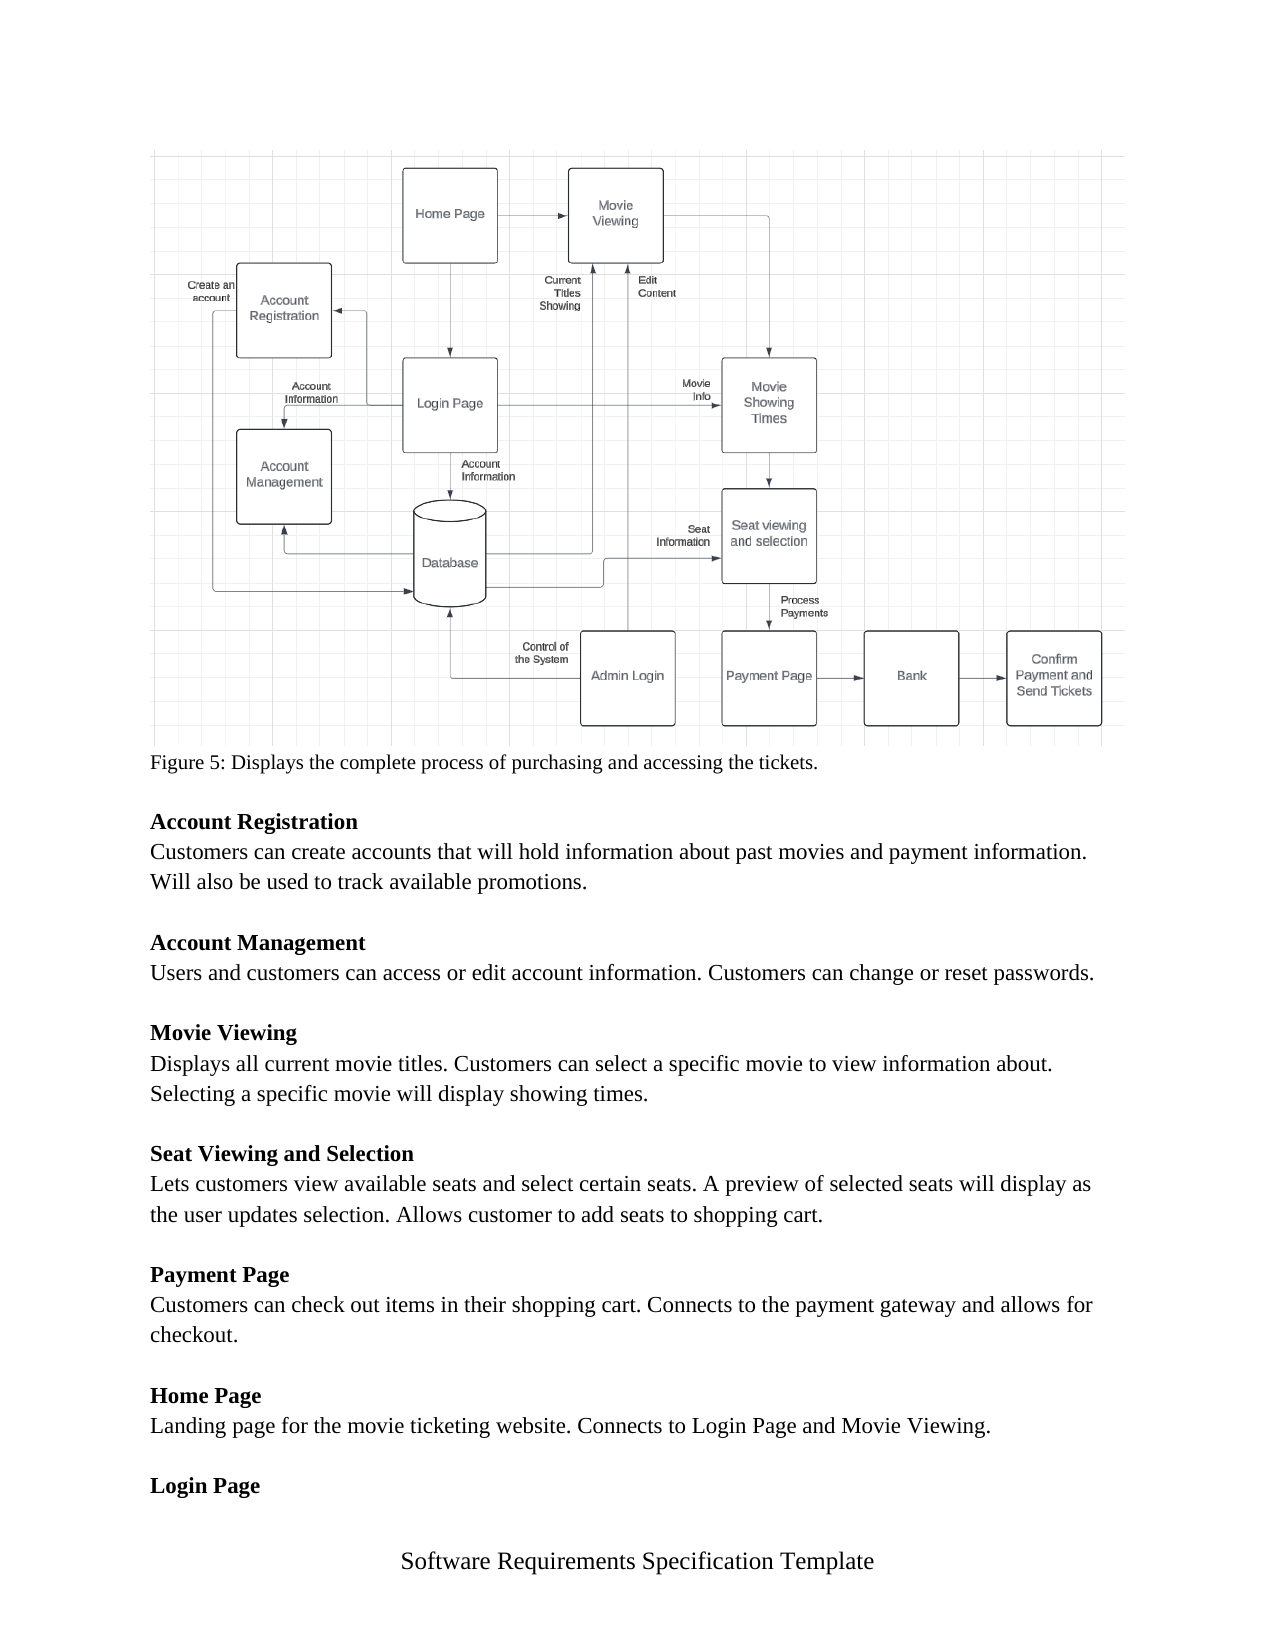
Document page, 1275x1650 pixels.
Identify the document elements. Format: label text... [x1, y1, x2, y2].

text Figure 5: Displays the complete process of purchasing and accessing the tickets. [150, 750, 1125, 774]
picture [150, 150, 1125, 746]
text Customers can check out items in their shopping cart. Connects to the payment gateway and allows for checkout. [150, 1291, 1125, 1348]
text Login Page [150, 1472, 1125, 1499]
text Lets customers view available seats and select certain seats. A preview of selected seats will display as the user updates selection. Allows customer to add seats to shopping cart. [150, 1170, 1125, 1227]
text Account Management [150, 929, 1125, 955]
text Home Page [150, 1382, 1125, 1408]
text Payment Page [150, 1261, 1125, 1287]
text Account Registration [150, 808, 1125, 834]
text Customers can create accounts that will hold information about past movies and payment information. Will also be used to track available promotions. [150, 838, 1125, 895]
text Users and customers can access or edit account information. Customers can change or reset passwords. [150, 959, 1125, 985]
text Displays all current movie titles. Customers can select a specific movie to view information about. Selecting a specific movie will display showing times. [150, 1049, 1125, 1106]
text Landing page for the movie ticketing website. Connects to Login Page and Movie Viewing. [150, 1412, 1125, 1438]
text Seat Viewing and Selection [150, 1140, 1125, 1167]
text Movie Viewing [150, 1019, 1125, 1046]
